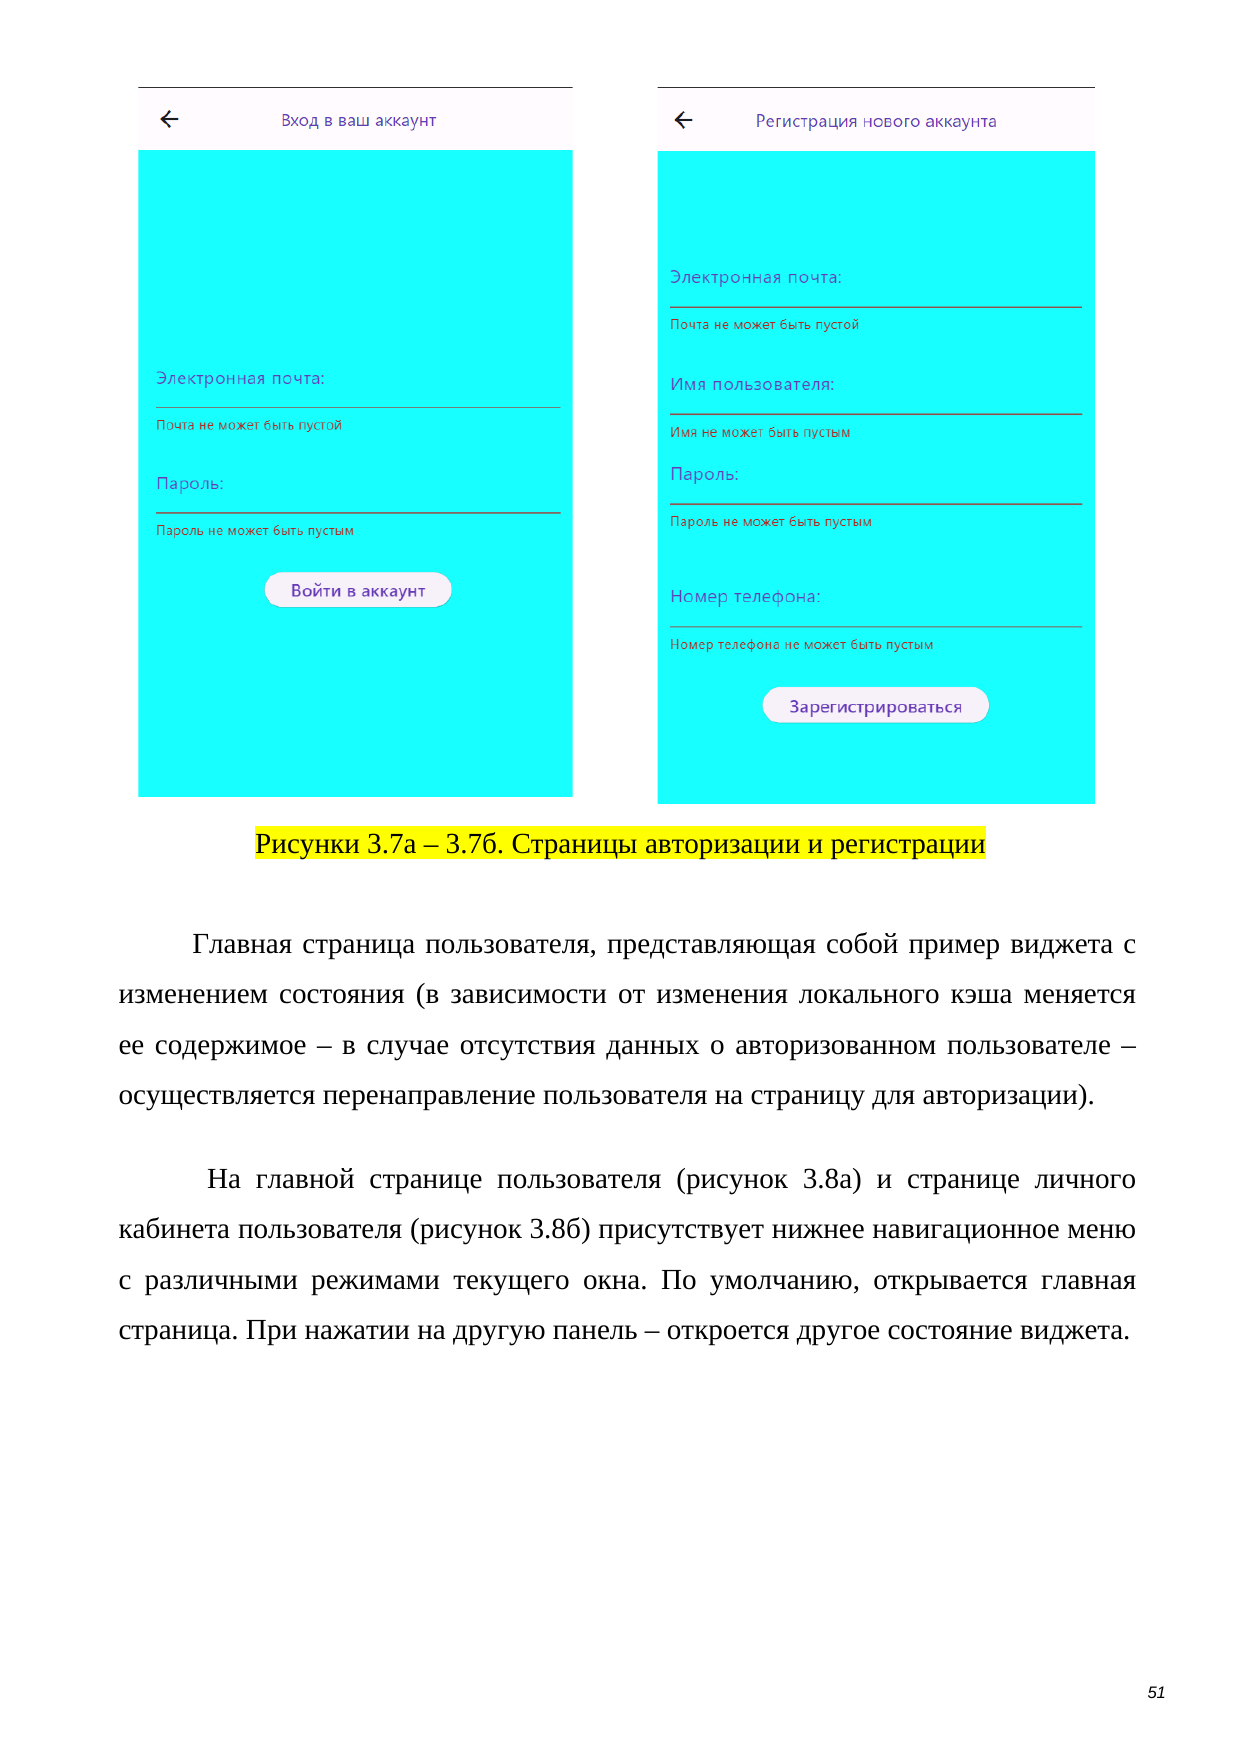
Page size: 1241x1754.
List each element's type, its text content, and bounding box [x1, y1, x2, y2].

picture [657, 87, 1095, 803]
picture [138, 87, 573, 797]
text На главной странице пользователя (рисунок 3.8а) и странице личного кабинета пользователя (рисунок 3.8б) присутствует нижнее навигационное меню с различными режимами текущего окна. По умолчанию, открывается главная страница. При нажатии на другую панель – откроется другое состояние виджета. [118, 1161, 1137, 1346]
text Главная страница пользователя, представляющая собой пример виджета с изменением состояния (в зависимости от изменения локального кэша меняется ее содержимое – в случае отсутствия данных о авторизованном пользователе – осуществляется перенаправление пользователя на страницу для авторизации). [118, 926, 1137, 1111]
text Рисунки 3.7а – 3.7б. Страницы авторизации и регистрации [103, 792, 1137, 859]
